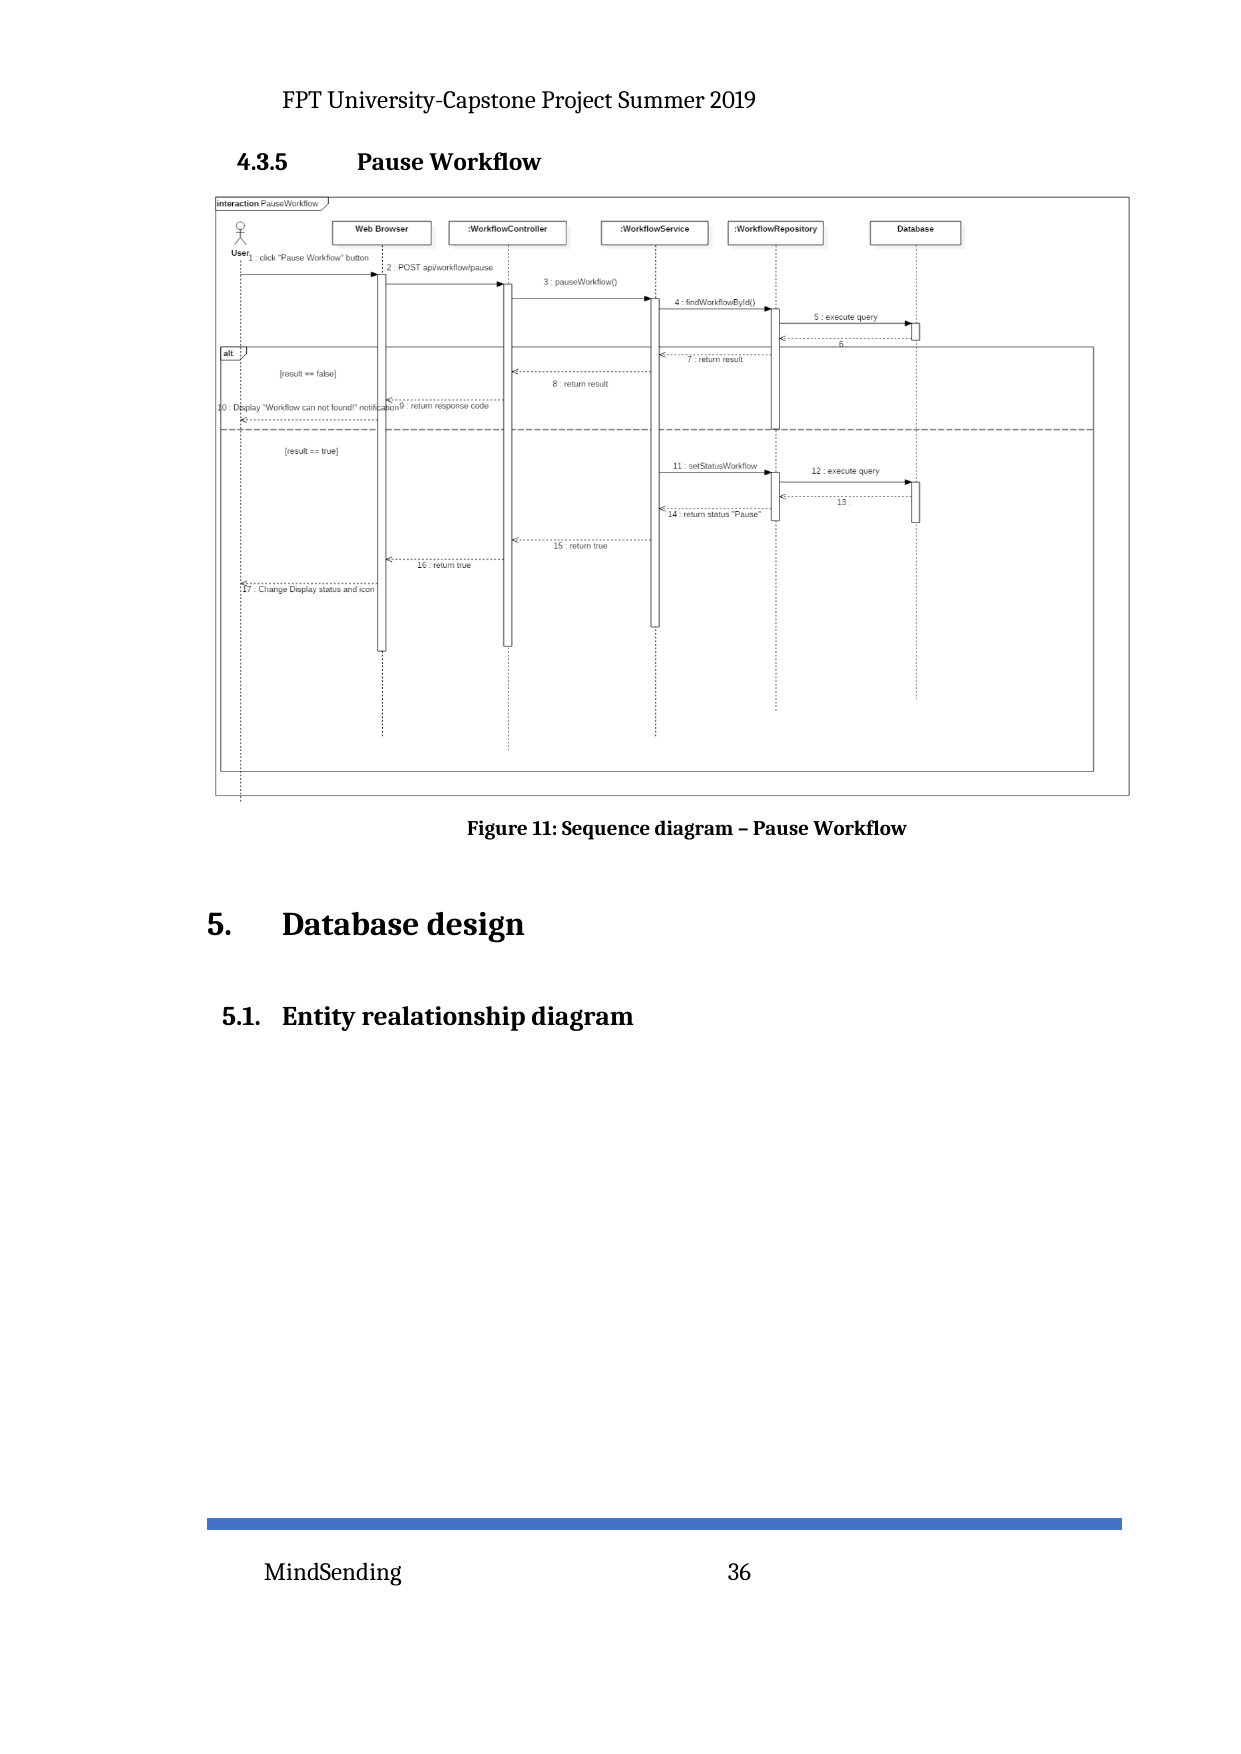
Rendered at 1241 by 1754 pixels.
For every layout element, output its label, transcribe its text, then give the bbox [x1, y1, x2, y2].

subtitle Pause Workflow [207, 148, 1122, 176]
text Figure 11: Sequence diagram – Pause Workflow [252, 817, 1122, 841]
subtitle Database design [207, 905, 1122, 985]
subtitle Entity realationship diagram [207, 1001, 1122, 1032]
picture [206, 191, 1154, 803]
